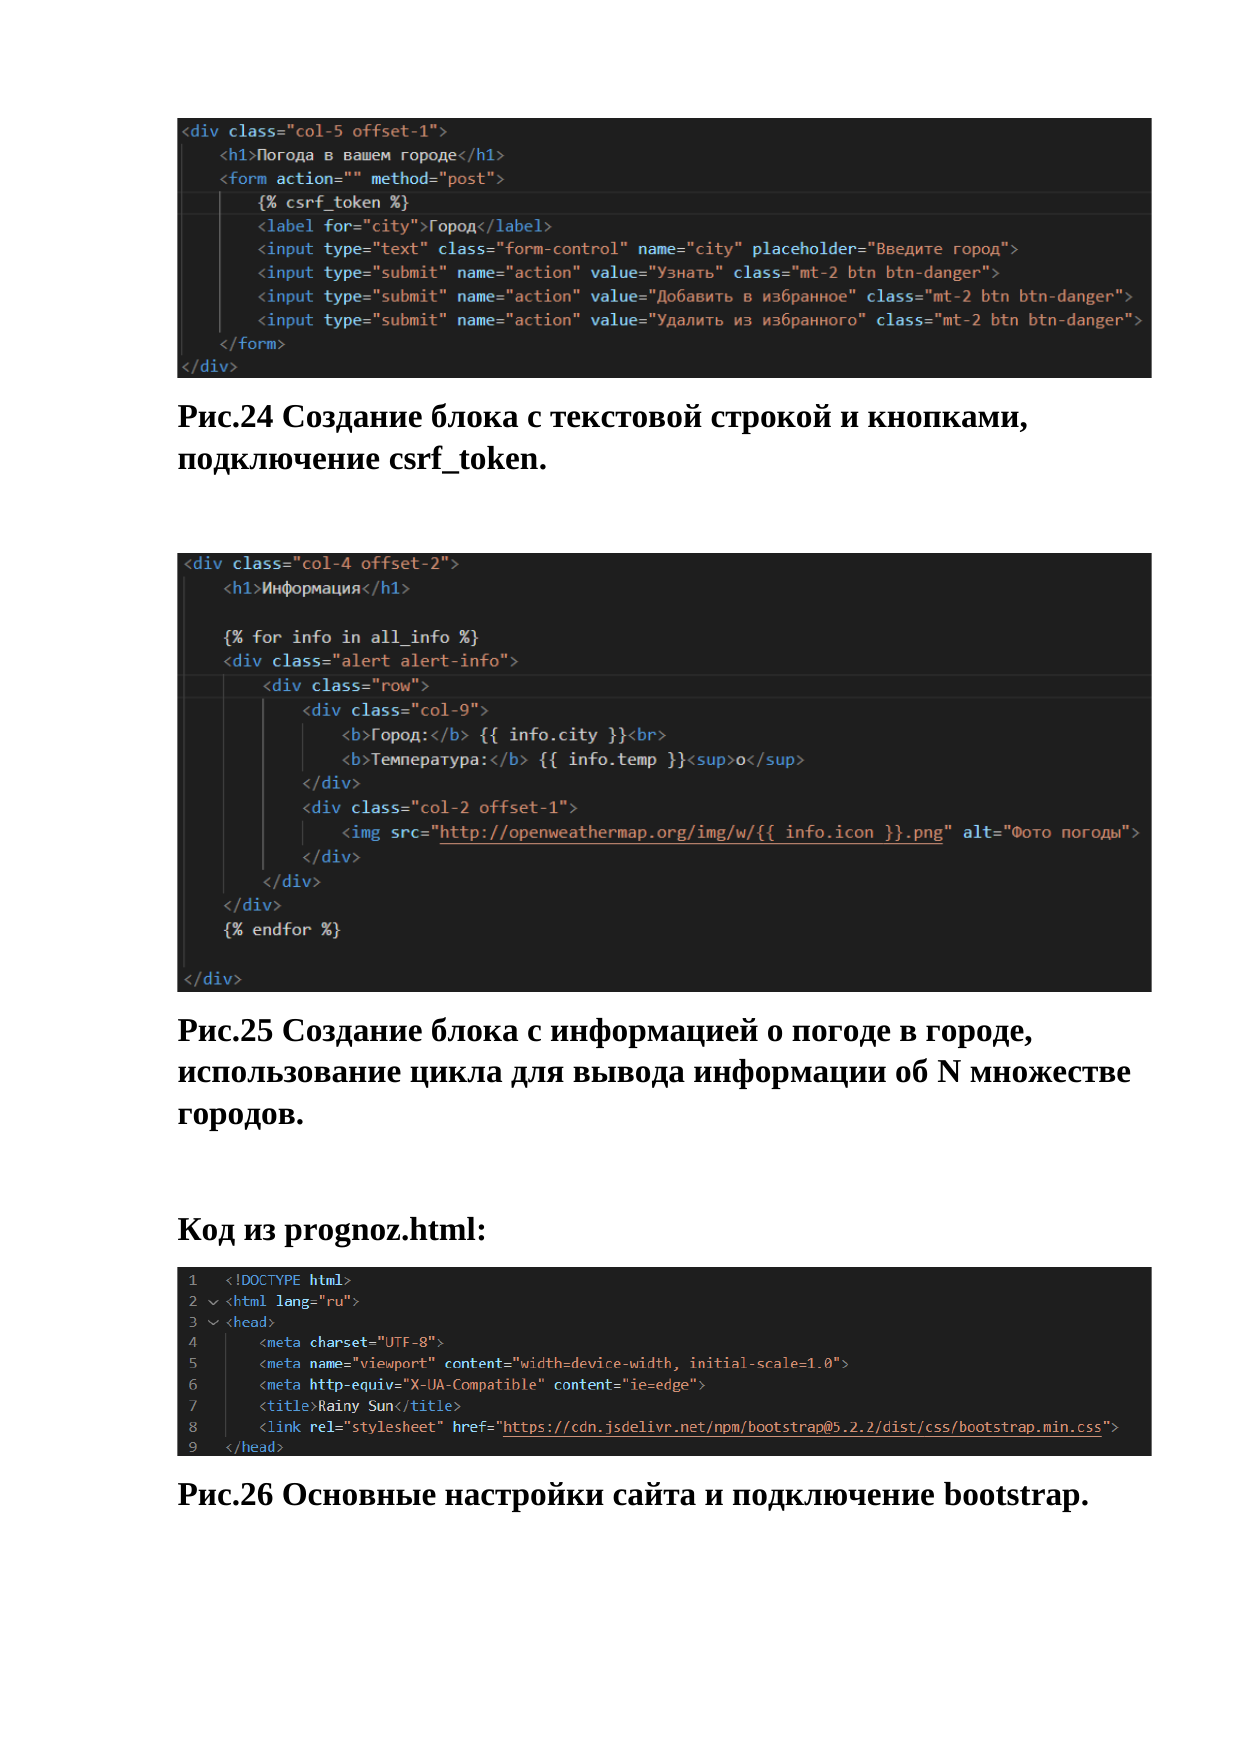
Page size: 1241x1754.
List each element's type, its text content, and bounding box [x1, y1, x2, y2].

picture [177, 553, 1152, 992]
text Рис.25 Создание блока с информацией о погоде в городе, использование цикла для вывода информации об N множестве городов. [177, 1010, 1152, 1131]
text Рис.26 Основные настройки сайта и подключение bootstrap. [177, 1474, 1152, 1512]
picture [177, 118, 1152, 378]
text Рис.24 Создание блока с текстовой строкой и кнопками, подключение csrf_token. [177, 397, 1152, 476]
picture [177, 1267, 1152, 1456]
text Код из prognoz.html: [177, 1209, 1152, 1247]
